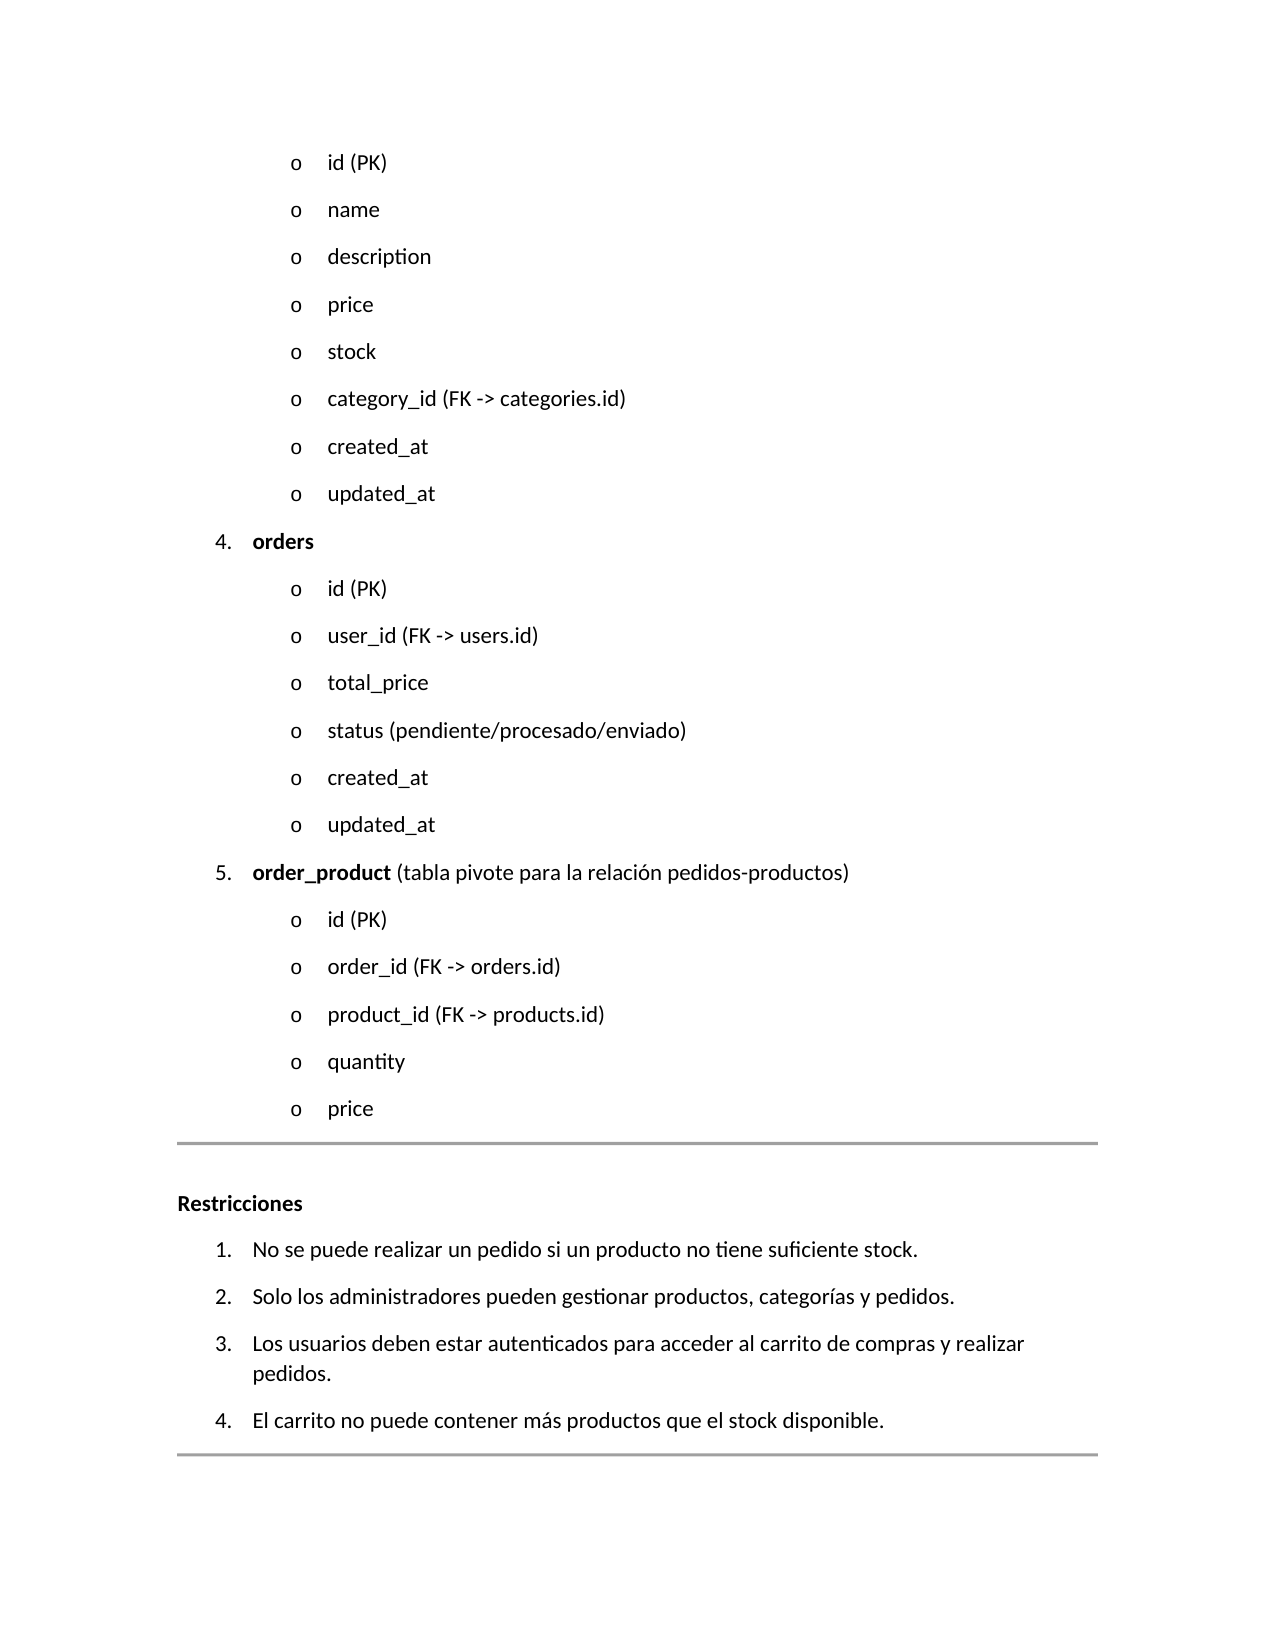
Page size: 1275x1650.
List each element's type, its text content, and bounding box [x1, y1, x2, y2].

list created_at [290, 763, 1098, 792]
list price [290, 1094, 1098, 1123]
list orders [215, 527, 1098, 555]
list order_id (FK -> orders.id) [290, 952, 1098, 981]
list updated_at [290, 479, 1098, 508]
text Restricciones [177, 1189, 1098, 1217]
list stock [290, 337, 1098, 366]
list order_product (tabla pivote para la relación pedidos-productos) [215, 858, 1098, 886]
list No se puede realizar un pedido si un producto no tiene suficiente stock. [215, 1236, 1098, 1264]
list id (PK) [290, 905, 1098, 933]
list created_at [290, 432, 1098, 461]
list id (PK) [290, 148, 1098, 176]
list user_id (FK -> users.id) [290, 621, 1098, 649]
list Solo los administradores pueden gestionar productos, categorías y pedidos. [215, 1282, 1098, 1311]
list updated_at [290, 811, 1098, 839]
list description [290, 242, 1098, 271]
list name [290, 195, 1098, 223]
list quantity [290, 1047, 1098, 1076]
list id (PK) [290, 574, 1098, 602]
list product_id (FK -> products.id) [290, 1000, 1098, 1028]
list total_price [290, 668, 1098, 697]
list price [290, 290, 1098, 318]
list status (pendiente/procesado/enviado) [290, 716, 1098, 744]
list category_id (FK -> categories.id) [290, 384, 1098, 413]
list El carrito no puede contener más productos que el stock disponible. [215, 1406, 1098, 1434]
list Los usuarios deben estar autenticados para acceder al carrito de compras y realizar pedidos. [215, 1329, 1098, 1388]
